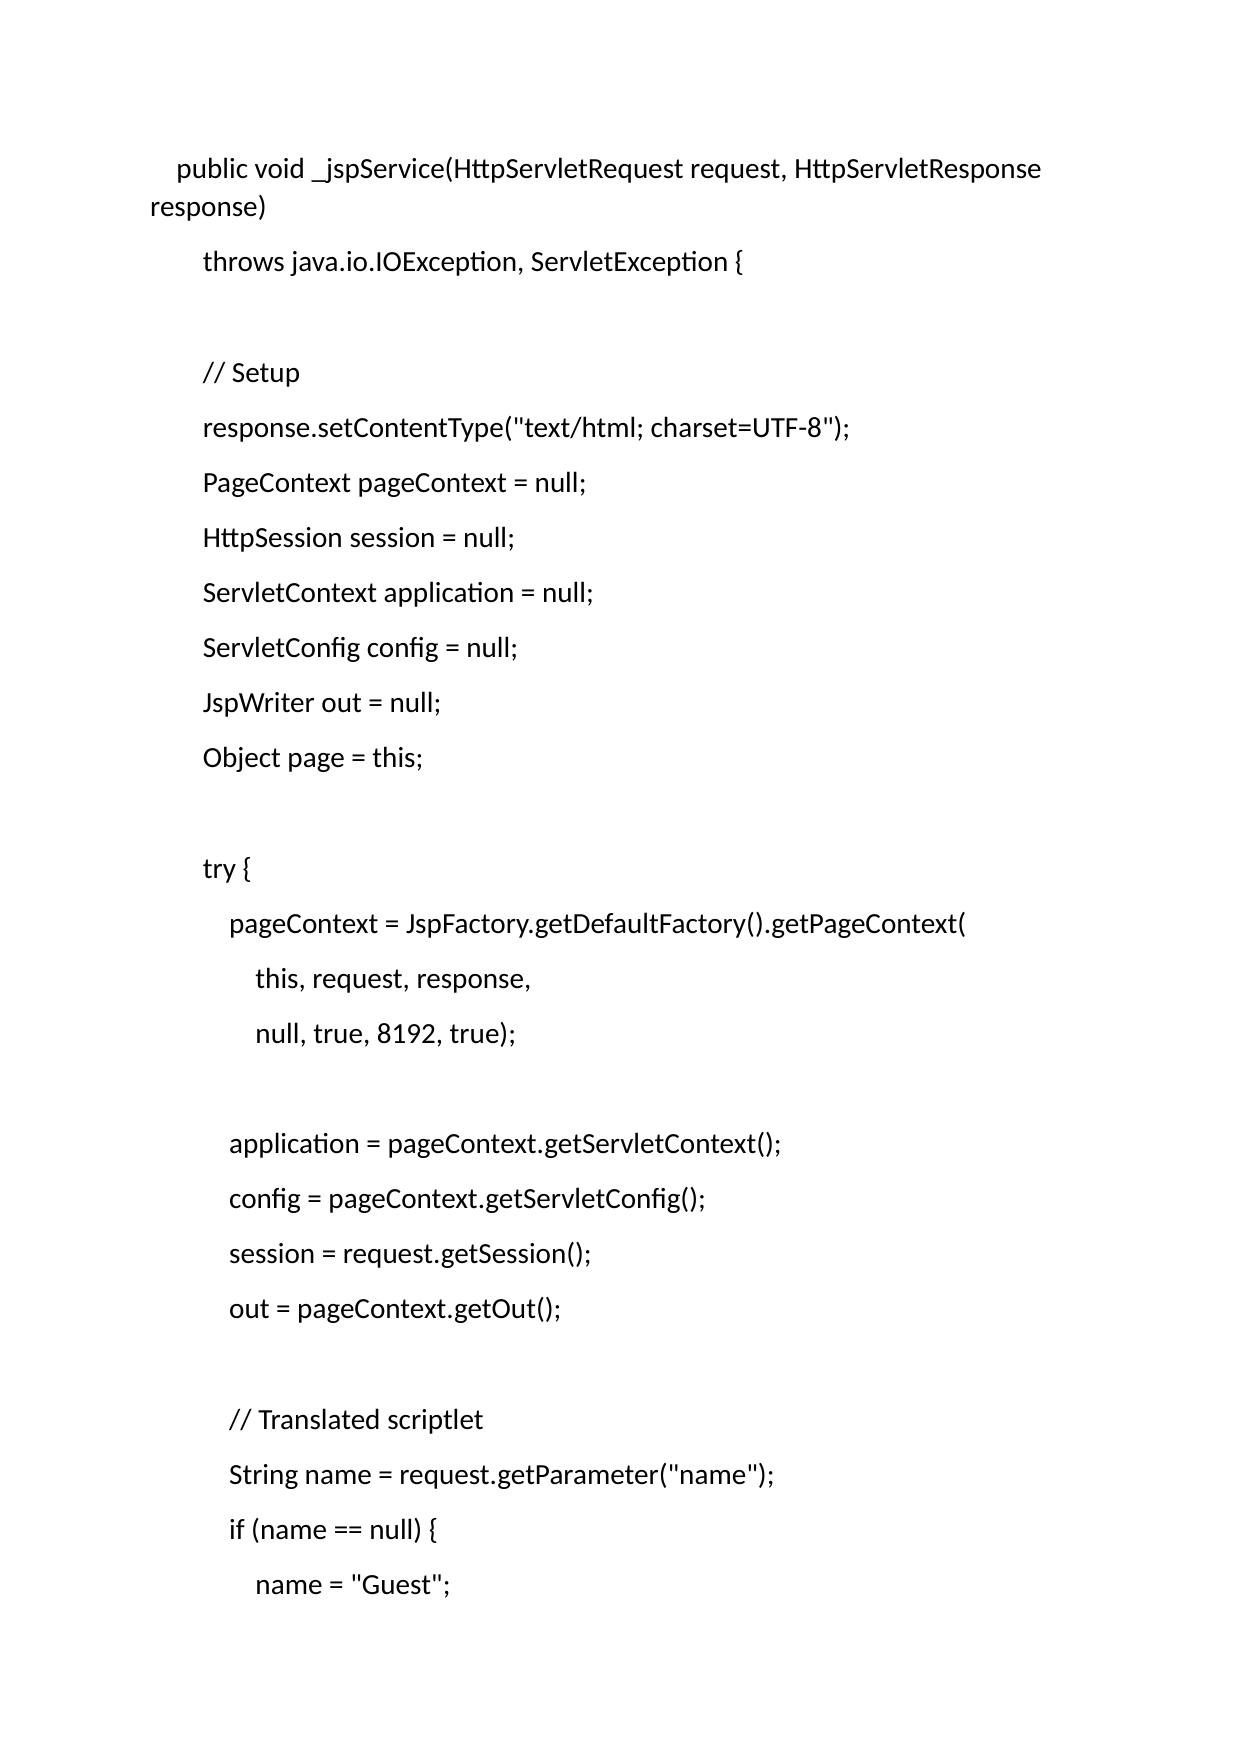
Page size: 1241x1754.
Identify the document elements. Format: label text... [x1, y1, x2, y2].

text Object page = this; [150, 739, 1090, 775]
text name = "Guest"; [150, 1566, 1090, 1602]
text this, request, response, [150, 960, 1090, 996]
text JspWriter out = null; [150, 684, 1090, 720]
text pageContext = JspFactory.getDefaultFactory().getPageContext( [150, 905, 1090, 940]
text public void _jspService(HttpServletRequest request, HttpServletResponse response) [150, 150, 1090, 224]
text ServletContext application = null; [150, 574, 1090, 610]
text String name = request.getParameter("name"); [150, 1456, 1090, 1491]
text HttpSession session = null; [150, 519, 1090, 555]
text session = request.getSession(); [150, 1235, 1090, 1271]
text ServletConfig config = null; [150, 629, 1090, 665]
text throws java.io.IOException, ServletException { [150, 243, 1090, 279]
text if (name == null) { [150, 1511, 1090, 1547]
text config = pageContext.getServletConfig(); [150, 1180, 1090, 1216]
text null, true, 8192, true); [150, 1015, 1090, 1051]
text // Setup [150, 354, 1090, 389]
text PageContext pageContext = null; [150, 464, 1090, 499]
text // Translated scriptlet [150, 1401, 1090, 1436]
text out = pageContext.getOut(); [150, 1291, 1090, 1326]
text application = pageContext.getServletContext(); [150, 1125, 1090, 1161]
text response.setContentType("text/html; charset=UTF-8"); [150, 409, 1090, 444]
text try { [150, 850, 1090, 885]
